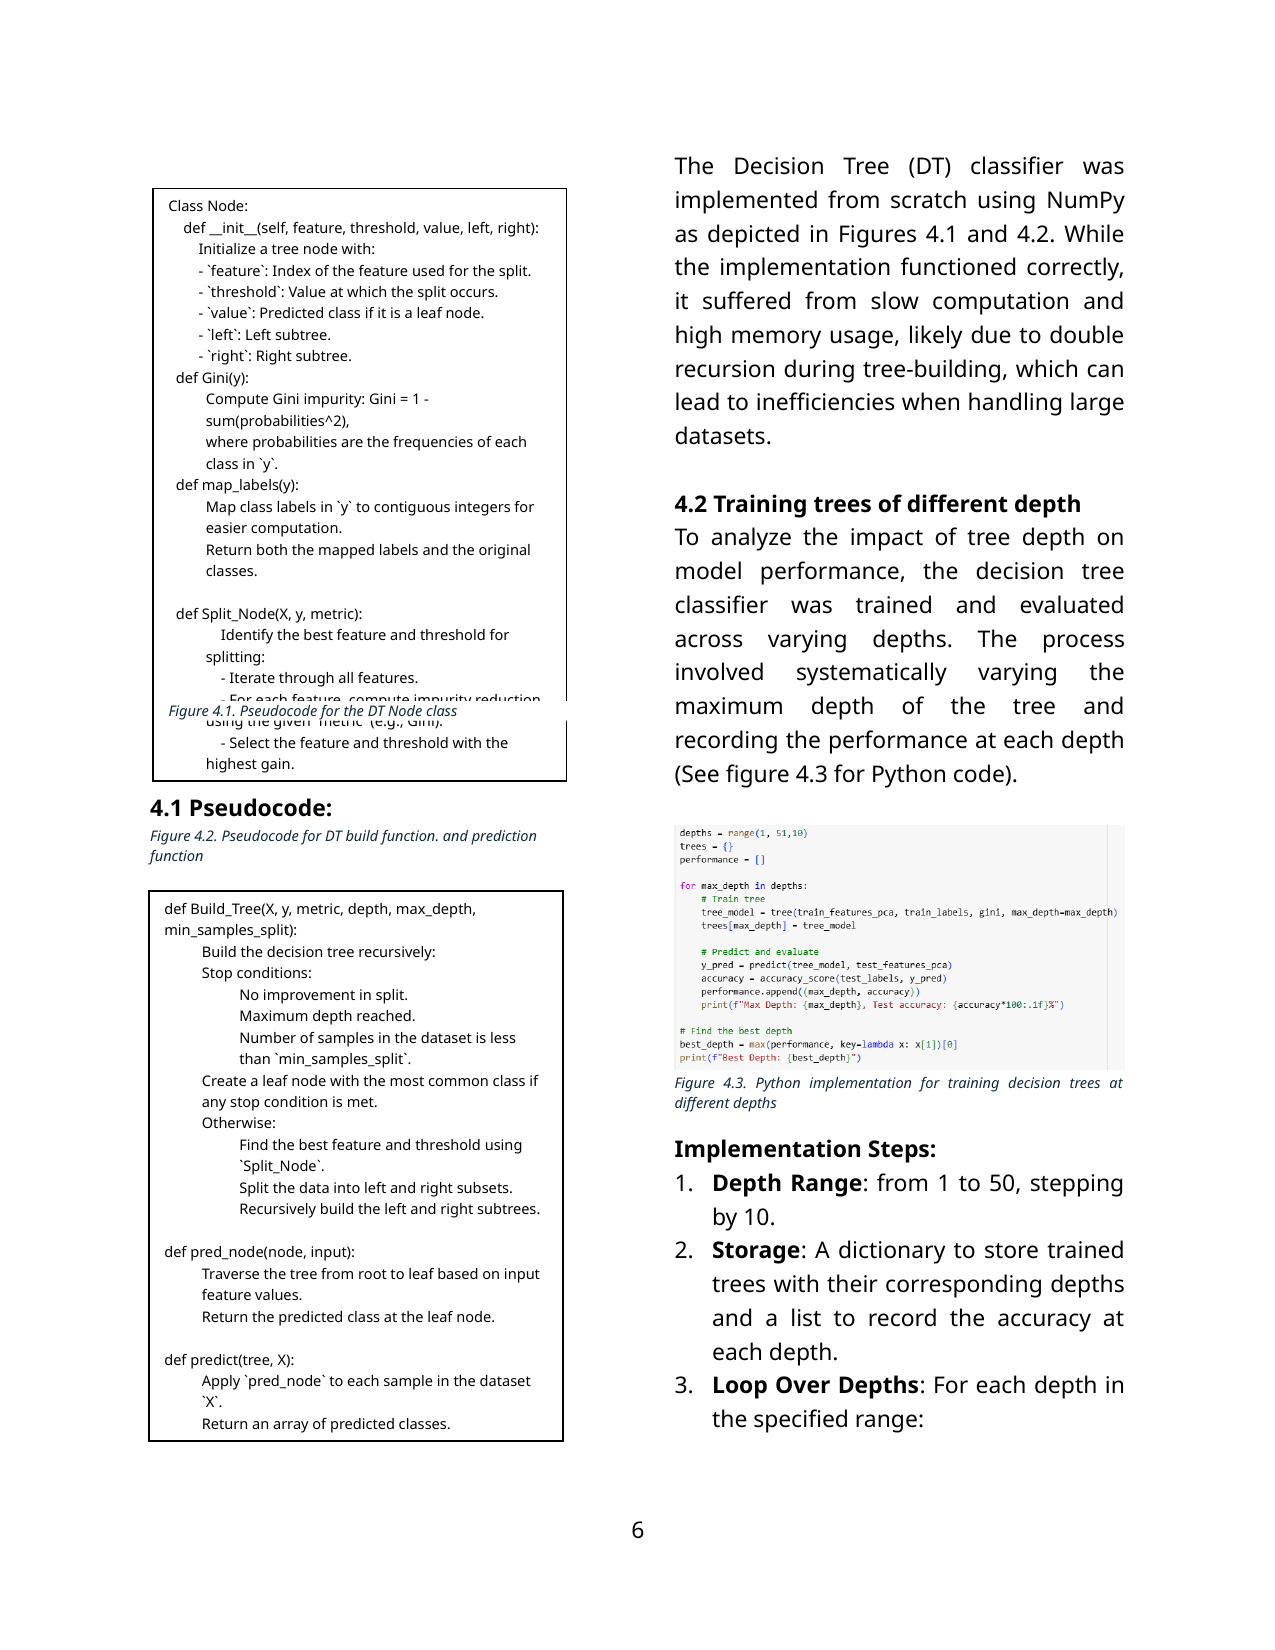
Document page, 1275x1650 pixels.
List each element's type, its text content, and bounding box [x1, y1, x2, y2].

picture [674, 825, 1125, 1070]
text To analyze the impact of tree depth on model performance, the decision tree classifier was trained and evaluated across varying depths. The process involved systematically varying the maximum depth of the tree and recording the performance at each depth (See figure 4.3 for Python code). [674, 521, 1125, 789]
text 4.2 Training trees of different depth [674, 487, 1125, 519]
list Depth Range: from 1 to 50, stepping by 10. [674, 1167, 1125, 1232]
text Figure 4.3. Python implementation for training decision trees at different depths [674, 1072, 1125, 1112]
text Implementation Steps: [674, 1133, 1125, 1164]
text 4.1 Pseudocode: [150, 150, 601, 823]
text The Decision Tree (DT) classifier was implemented from scratch using NumPy as depicted in Figures 4.1 and 4.2. While the implementation functioned correctly, it suffered from slow computation and high memory usage, likely due to double recursion during tree-building, which can lead to inefficiencies when handling large datasets. [674, 150, 1125, 451]
list Storage: A dictionary to store trained trees with their corresponding depths and a list to record the accuracy at each depth. [674, 1234, 1125, 1367]
list Loop Over Depths: For each depth in the specified range: [674, 1369, 1125, 1434]
